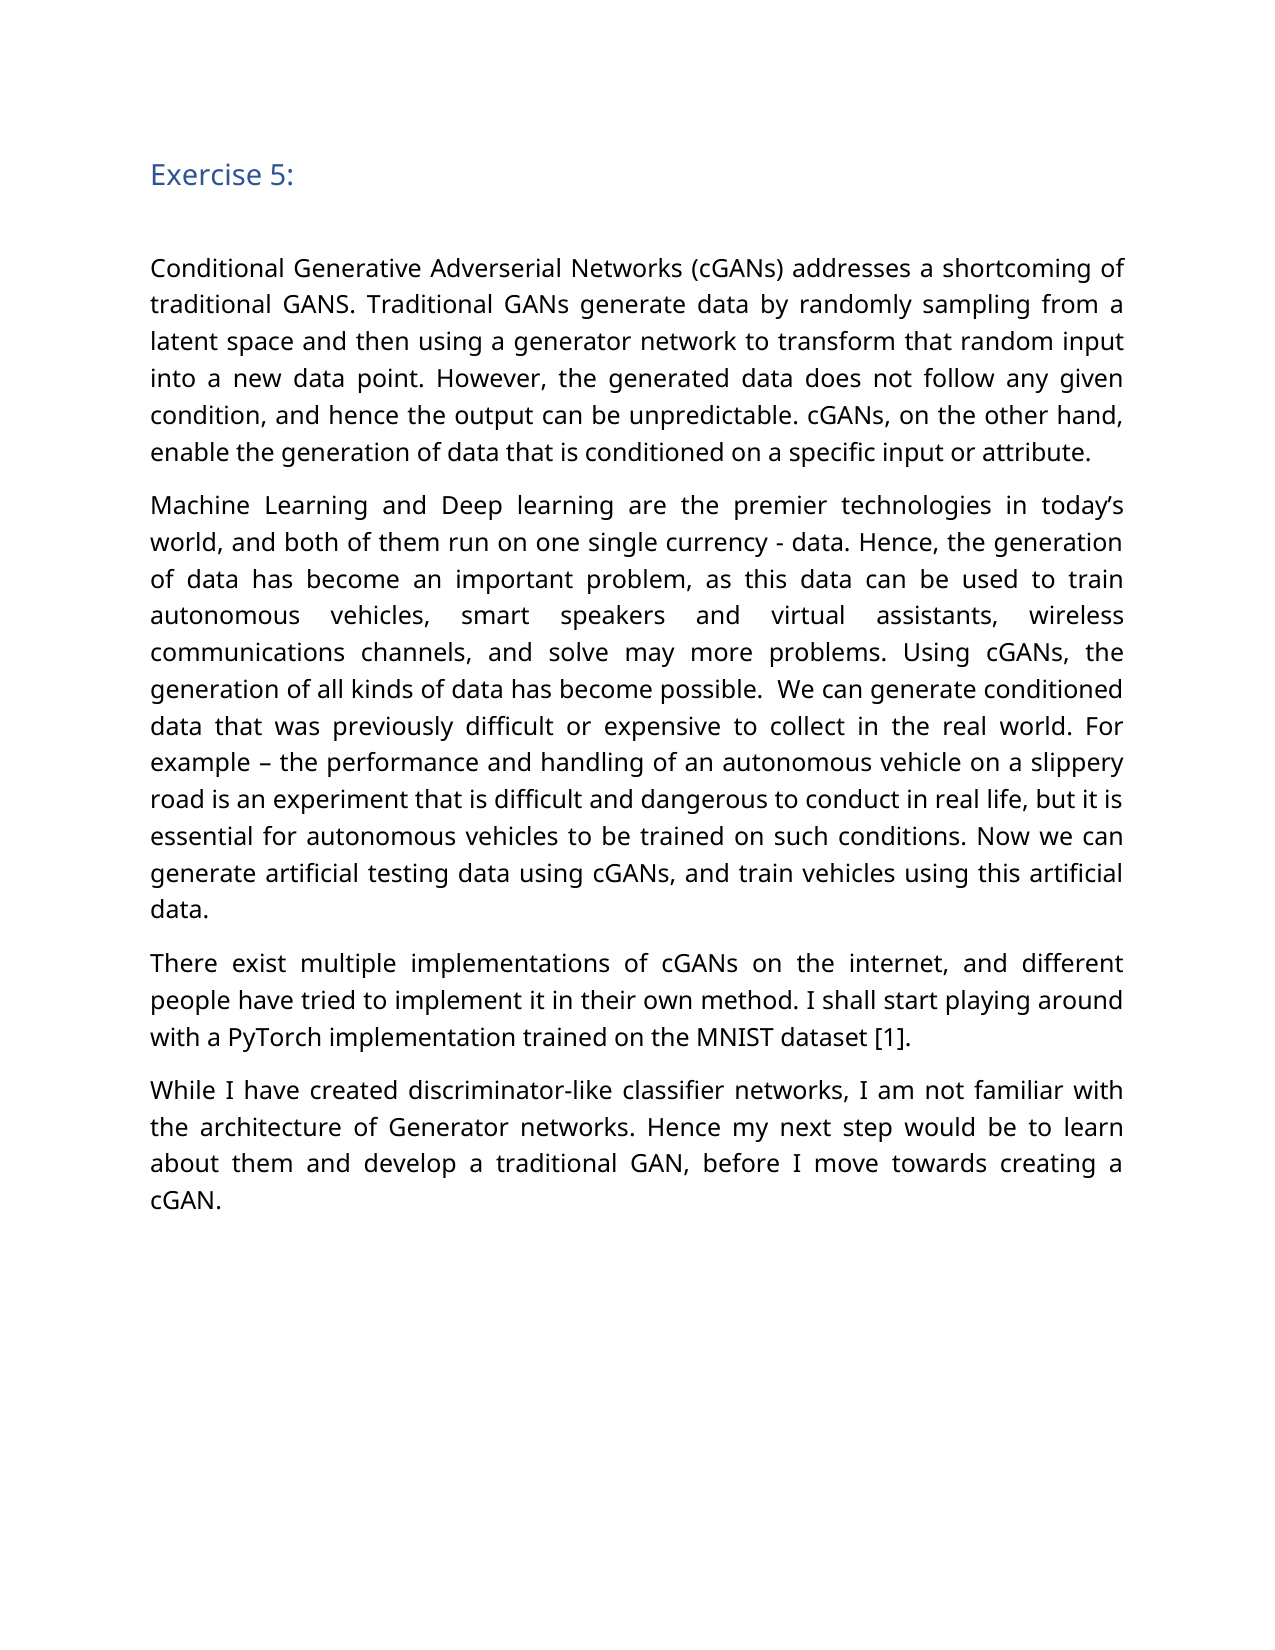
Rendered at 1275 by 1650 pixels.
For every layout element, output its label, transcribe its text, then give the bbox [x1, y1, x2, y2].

text There exist multiple implementations of cGANs on the internet, and different people have tried to implement it in their own method. I shall start playing around with a PyTorch implementation trained on the MNIST dataset [1]. [150, 946, 1125, 1053]
text While I have created discriminator-like classifier networks, I am not familiar with the architecture of Generator networks. Hence my next step would be to learn about them and develop a traditional GAN, before I move towards creating a cGAN. [150, 1073, 1125, 1217]
subtitle Exercise 5: [150, 154, 1125, 194]
text Conditional Generative Adverserial Networks (cGANs) addresses a shortcoming of traditional GANS. Traditional GANs generate data by randomly sampling from a latent space and then using a generator network to transform that random input into a new data point. However, the generated data does not follow any given condition, and hence the output can be unpredictable. cGANs, on the other hand, enable the generation of data that is conditioned on a specific input or attribute. [150, 250, 1125, 468]
text Machine Learning and Deep learning are the premier technologies in today’s world, and both of them run on one single currency - data. Hence, the generation of data has become an important problem, as this data can be used to train autonomous vehicles, smart speakers and virtual assistants, wireless communications channels, and solve may more problems. Using cGANs, the generation of all kinds of data has become possible. We can generate conditioned data that was previously difficult or expensive to collect in the real world. For example – the performance and handling of an autonomous vehicle on a slippery road is an experiment that is difficult and dangerous to conduct in real life, but it is essential for autonomous vehicles to be trained on such conditions. Now we can generate artificial testing data using cGANs, and train vehicles using this artificial data. [150, 488, 1125, 926]
